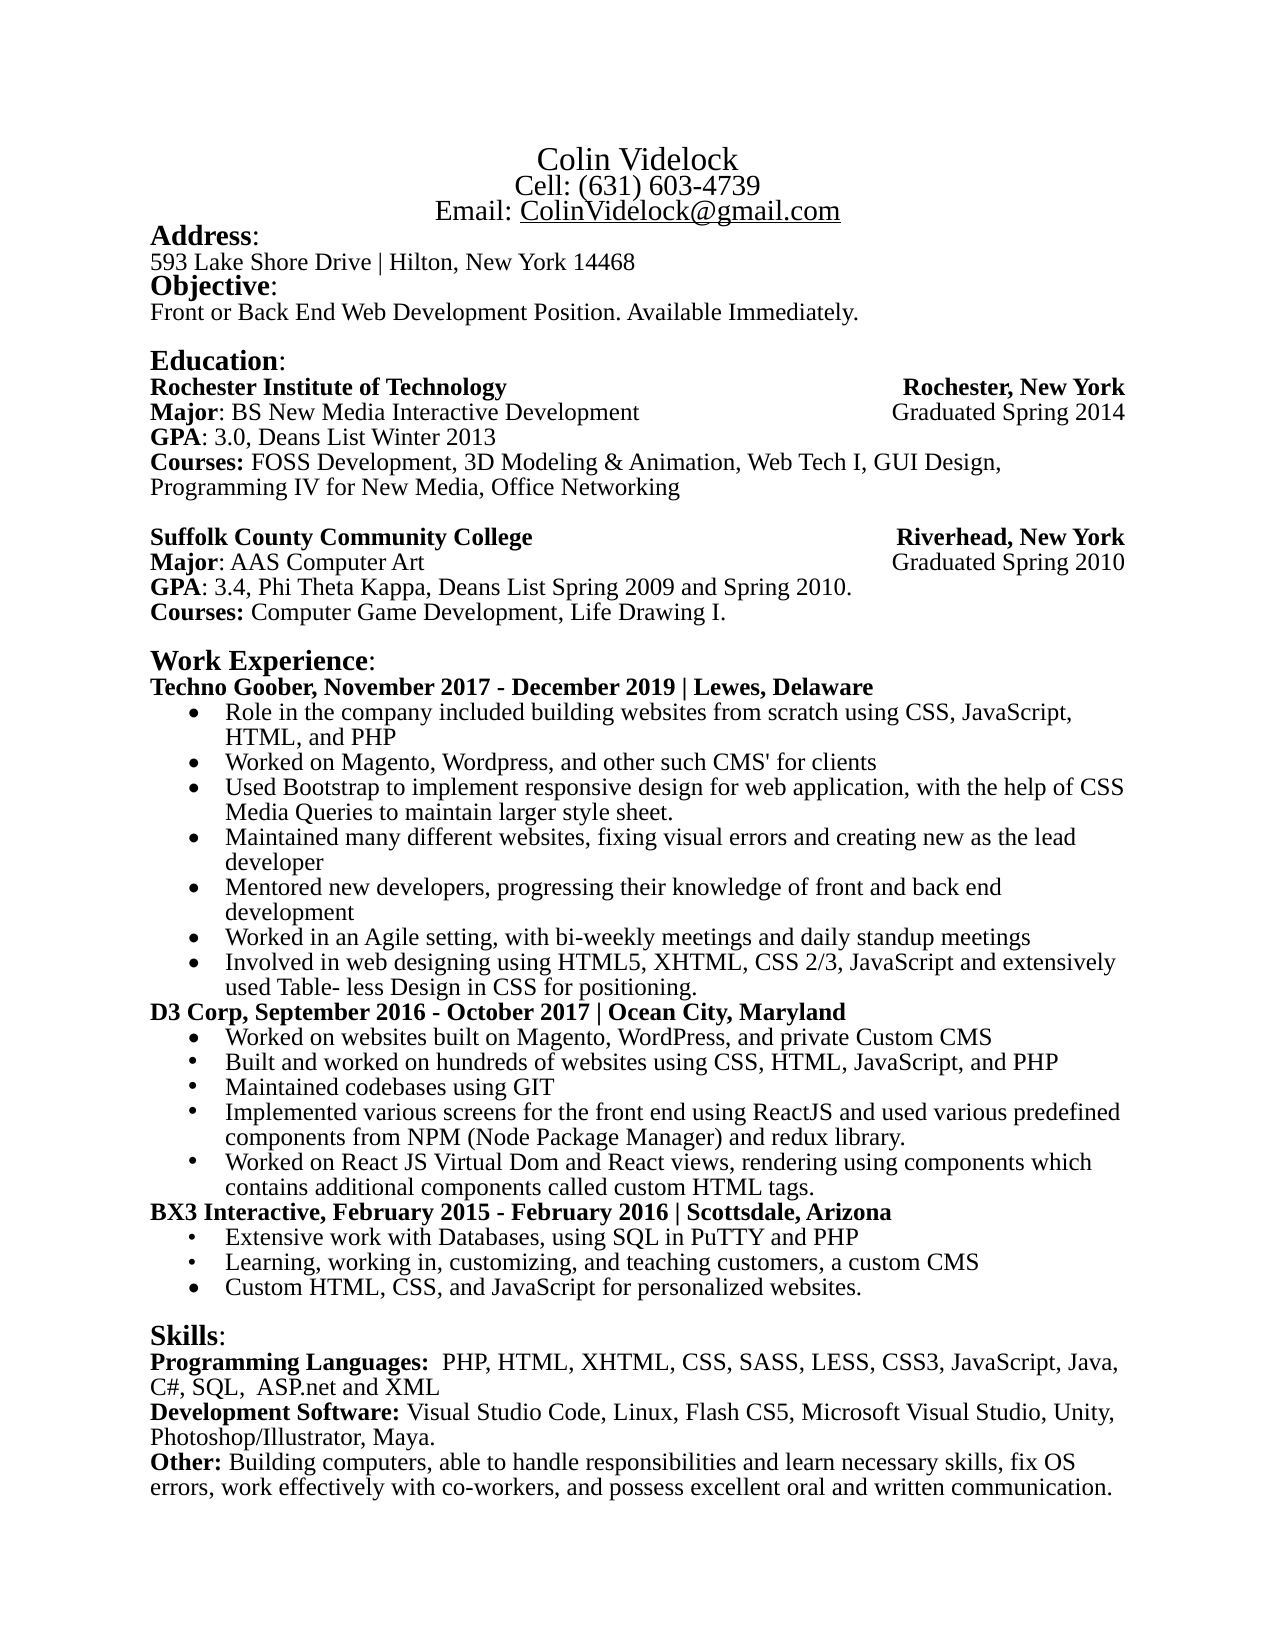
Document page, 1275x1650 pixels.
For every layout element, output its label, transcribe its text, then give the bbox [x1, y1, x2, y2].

text Education: [150, 350, 1125, 375]
list Custom HTML, CSS, and JavaScript for personalized websites. [187, 1275, 1125, 1300]
list Implemented various screens for the front end using ReactJS and used various predefined components from NPM (Node Package Manager) and redux library. [187, 1100, 1125, 1150]
list Worked on Magento, Wordpress, and other such CMS' for clients [187, 750, 1125, 775]
text GPA: 3.4, Phi Theta Kappa, Deans List Spring 2009 and Spring 2010. [150, 575, 1125, 600]
list Worked on React JS Virtual Dom and React views, rendering using components which contains additional components called custom HTML tags. [187, 1150, 1125, 1200]
text Suffolk County Community College Riverhead, New York [150, 525, 1125, 550]
text BX3 Interactive, February 2015 - February 2016 | Scottsdale, Arizona [150, 1200, 1125, 1225]
text Rochester Institute of Technology Rochester, New York [150, 375, 1125, 400]
text Objective: [150, 275, 1125, 300]
list Extensive work with Databases, using SQL in PuTTY and PHP [187, 1225, 1125, 1250]
text Techno Goober, November 2017 - December 2019 | Lewes, Delaware [150, 675, 1125, 700]
text D3 Corp, September 2016 - October 2017 | Ocean City, Maryland [150, 1000, 1125, 1025]
list Involved in web designing using HTML5, XHTML, CSS 2/3, JavaScript and extensively used Table- less Design in CSS for positioning. [187, 950, 1125, 1000]
text Cell: (631) 603-4739 [582, 175, 1125, 200]
list Learning, working in, customizing, and teaching customers, a custom CMS [187, 1250, 1125, 1275]
list Worked in an Agile setting, with bi-weekly meetings and daily standup meetings [187, 925, 1125, 950]
list Used Bootstrap to implement responsive design for web application, with the help of CSS Media Queries to maintain larger style sheet. [187, 775, 1125, 825]
text Email: ColinVidelock@gmail.com [150, 200, 1125, 225]
text Skills: [150, 1325, 1125, 1350]
text Programming Languages: PHP, HTML, XHTML, CSS, SASS, LESS, CSS3, JavaScript, Java, C#, SQL, ASP.net and XML [150, 1350, 1125, 1400]
text Colin Videlock [150, 150, 1125, 175]
text Work Experience: [150, 650, 1125, 675]
text Major: AAS Computer Art Graduated Spring 2010 [150, 550, 1125, 575]
text Other: Building computers, able to handle responsibilities and learn necessary skills, fix OS errors, work effectively with co-workers, and possess excellent oral and written communication. [150, 1450, 1125, 1500]
text Front or Back End Web Development Position. Available Immediately. [150, 300, 1125, 325]
list Maintained many different websites, fixing visual errors and creating new as the lead developer [187, 825, 1125, 875]
list Built and worked on hundreds of websites using CSS, HTML, JavaScript, and PHP [187, 1050, 1125, 1075]
list Maintained codebases using GIT [187, 1075, 1125, 1100]
text GPA: 3.0, Deans List Winter 2013 [150, 425, 1125, 450]
text Address: [150, 225, 1125, 250]
list Worked on websites built on Magento, WordPress, and private Custom CMS [187, 1025, 1125, 1050]
text Major: BS New Media Interactive Development Graduated Spring 2014 [150, 400, 1125, 425]
text Cell: (631) 603-4739 [150, 175, 585, 200]
text Courses: FOSS Development, 3D Modeling & Animation, Web Tech I, GUI Design, Programming IV for New Media, Office Networking [150, 450, 1125, 525]
list Mentored new developers, progressing their knowledge of front and back end development [187, 875, 1125, 925]
text Development Software: Visual Studio Code, Linux, Flash CS5, Microsoft Visual Studio, Unity, Photoshop/Illustrator, Maya. [150, 1400, 1125, 1450]
text Courses: Computer Game Development, Life Drawing I. [150, 600, 1125, 650]
list Role in the company included building websites from scratch using CSS, JavaScript, HTML, and PHP [187, 700, 1125, 750]
text 593 Lake Shore Drive | Hilton, New York 14468 [150, 250, 1125, 275]
